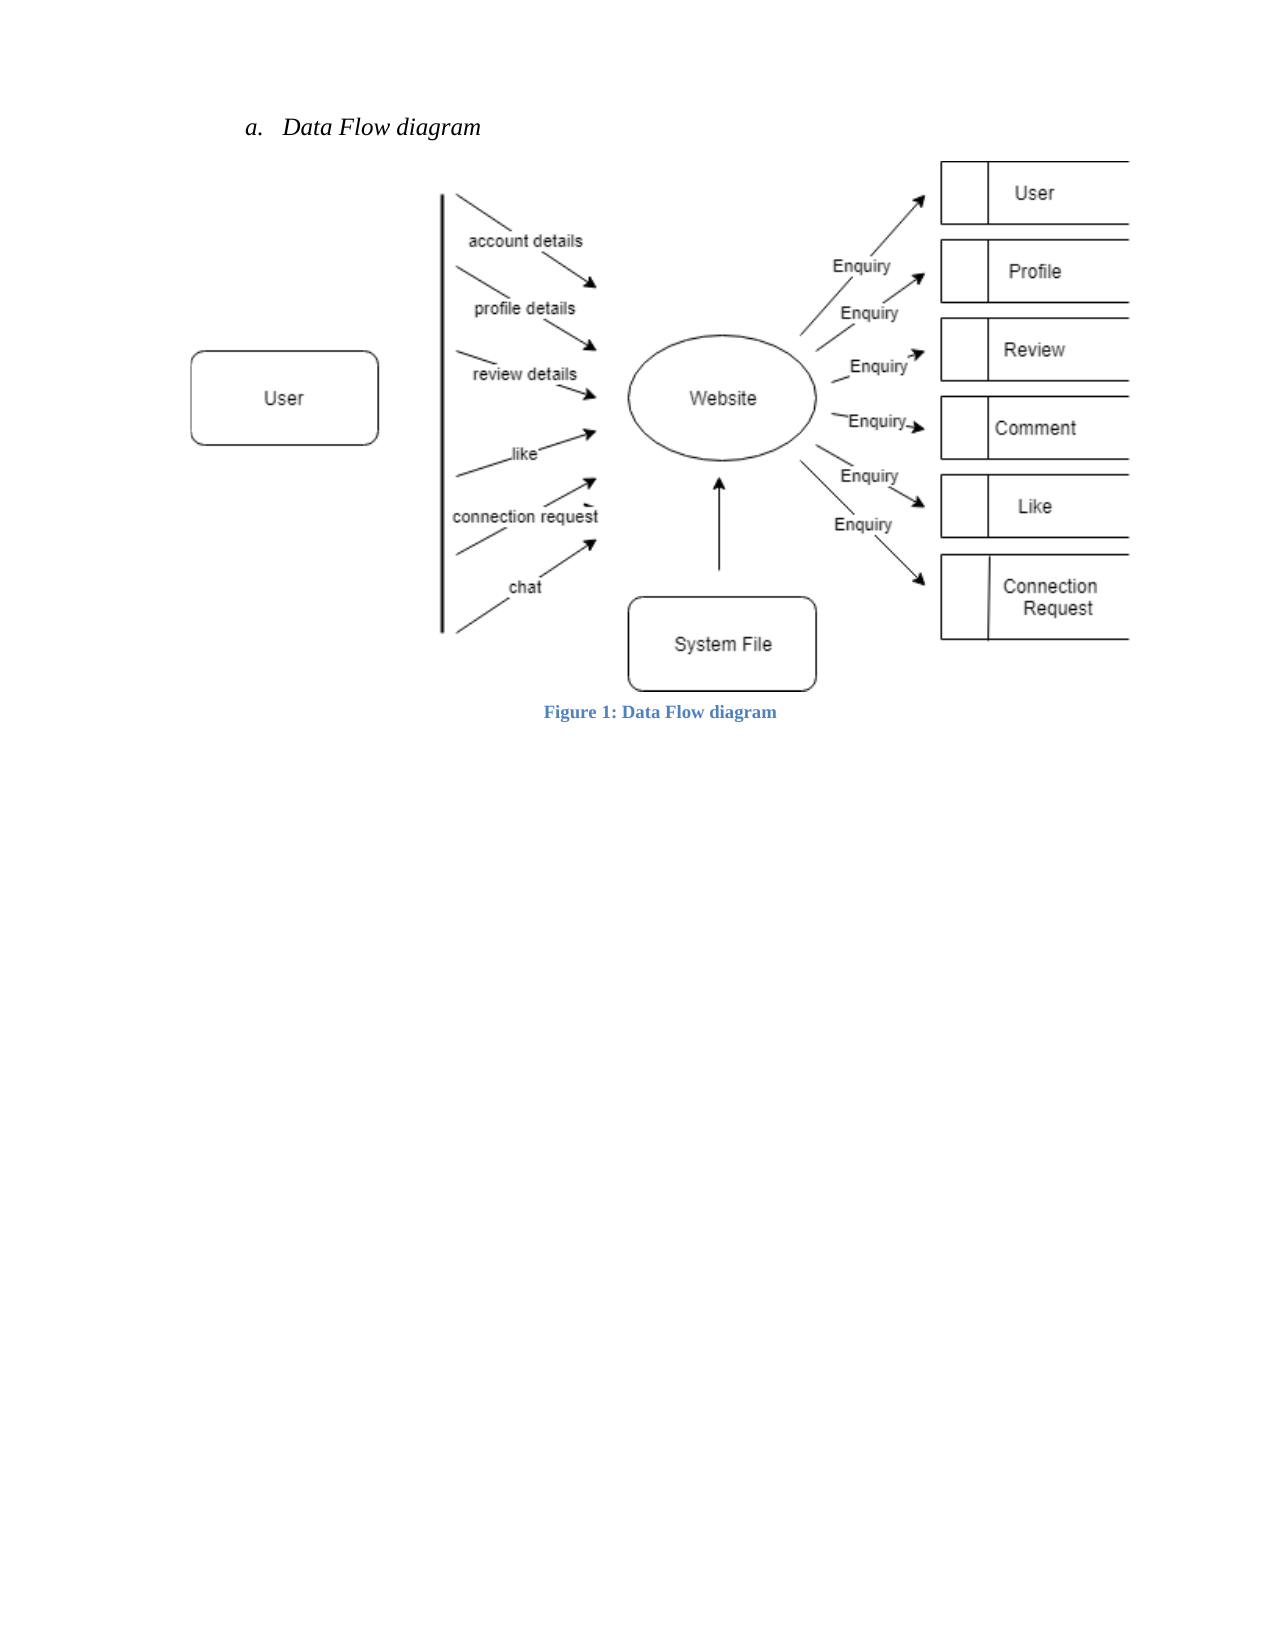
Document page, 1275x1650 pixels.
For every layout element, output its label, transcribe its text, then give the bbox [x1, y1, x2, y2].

list Data Flow diagram [245, 112, 1198, 141]
picture [190, 161, 1130, 692]
